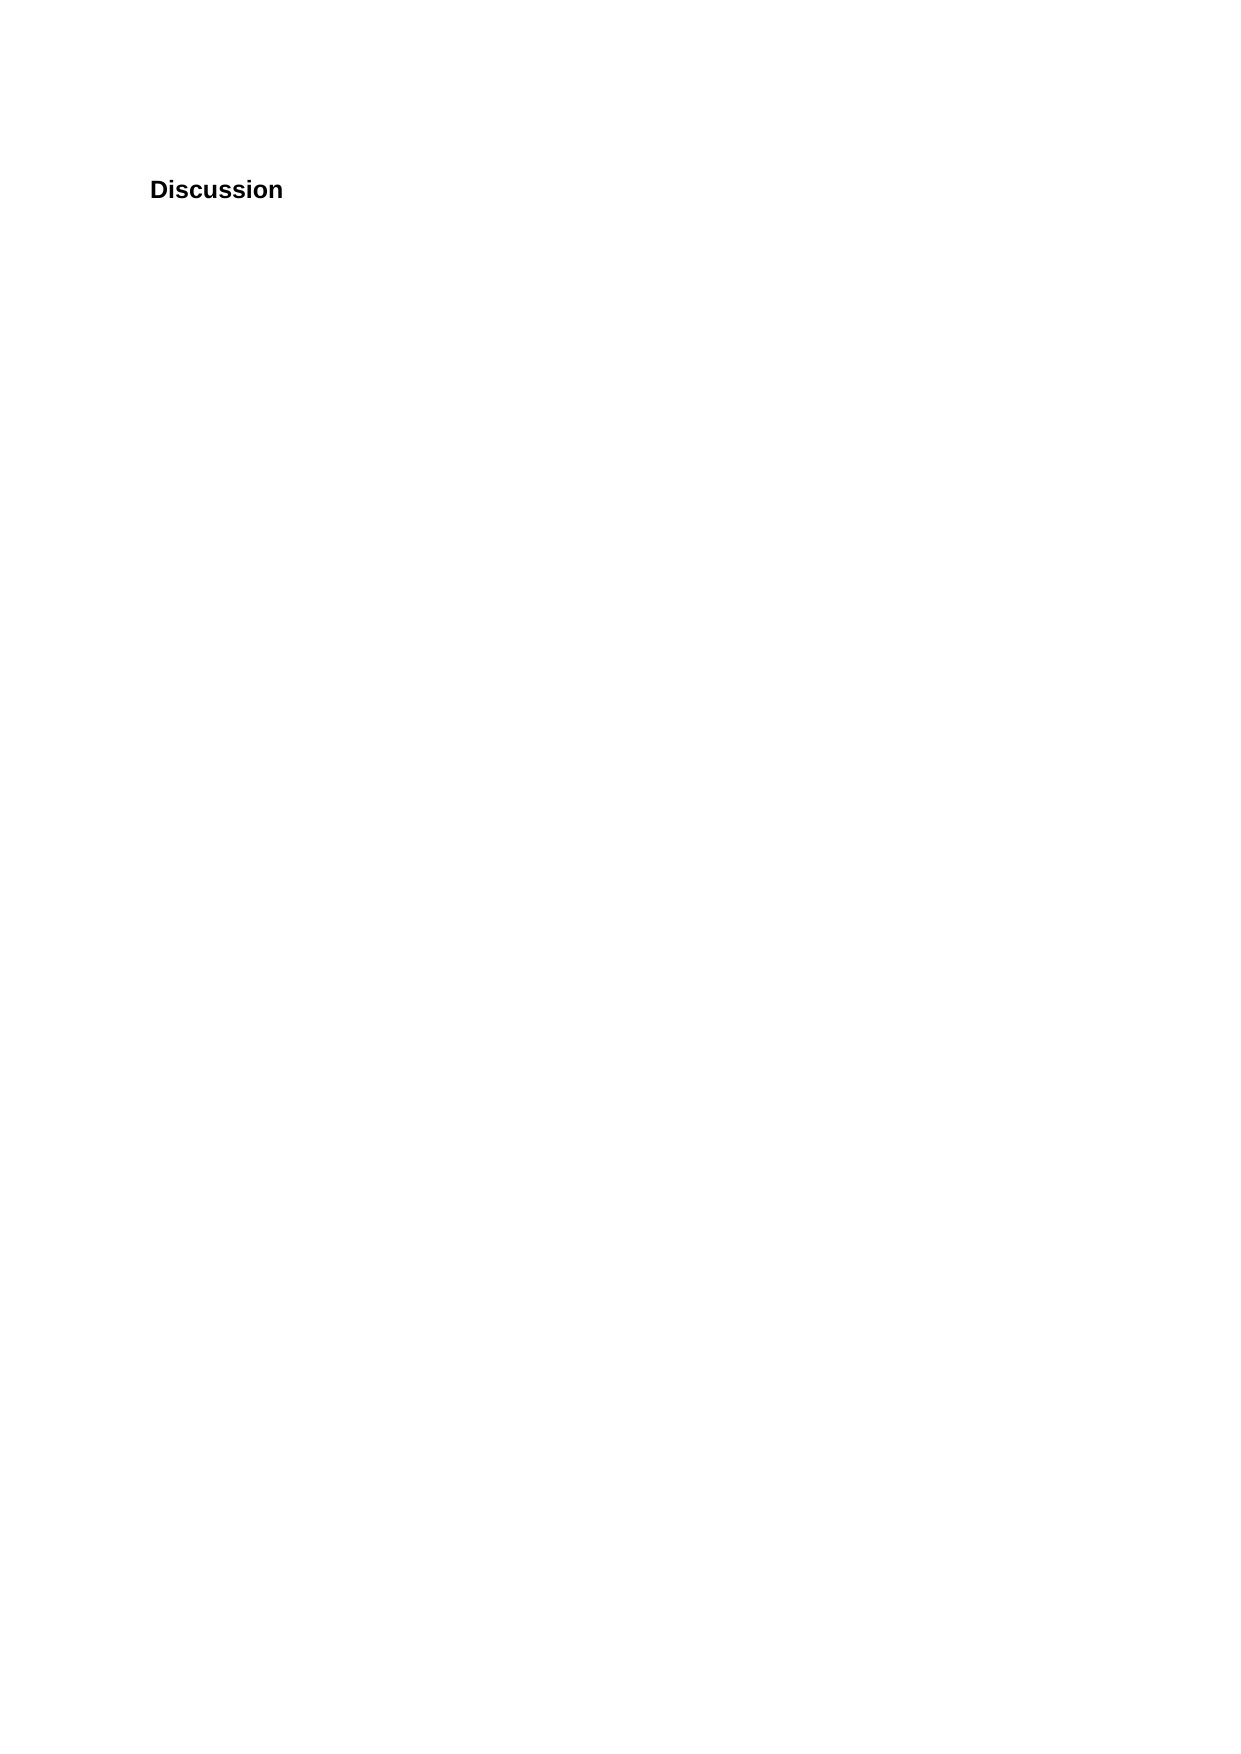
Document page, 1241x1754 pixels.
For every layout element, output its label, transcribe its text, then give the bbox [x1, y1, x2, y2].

subtitle Discussion [150, 175, 1090, 204]
